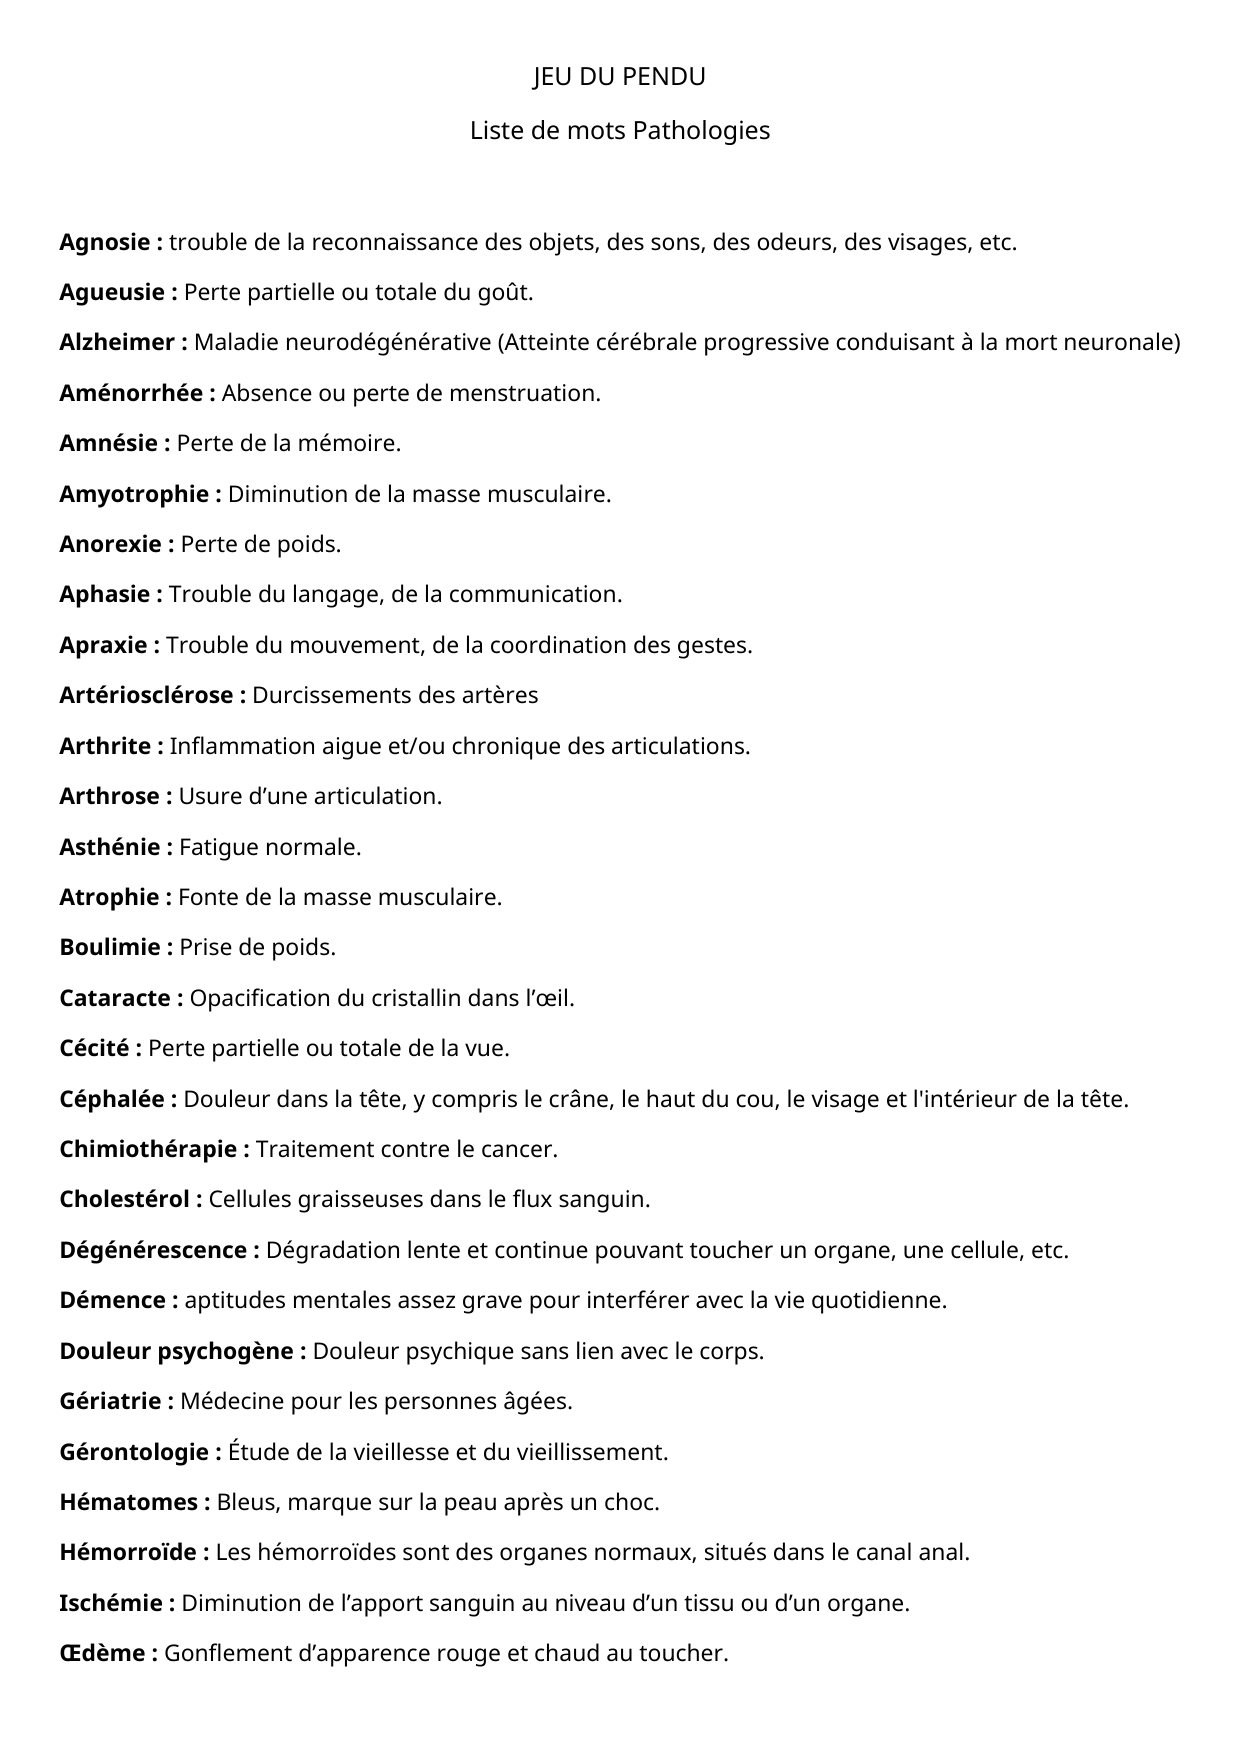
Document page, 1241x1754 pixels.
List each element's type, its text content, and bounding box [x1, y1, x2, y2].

text Gérontologie : étude de la vieillesse et du vieillissement. [59, 1435, 1181, 1467]
text Cataracte : Opacification du cristallin dans l’œil. [59, 982, 1181, 1013]
text Cholestérol : Cellules graisseuses dans le flux sanguin. [59, 1183, 1181, 1214]
text Démence : aptitudes mentales assez grave pour interférer avec la vie quotidienne. [59, 1284, 1181, 1315]
text Atrophie : Fonte de la masse musculaire. [59, 881, 1181, 912]
text Agnosie : trouble de la reconnaissance des objets, des sons, des odeurs, des visages, etc. [59, 225, 1181, 257]
text Amnésie : Perte de la mémoire. [59, 427, 1181, 458]
text Asthénie : Fatigue normale. [59, 830, 1181, 862]
text Apraxie : Trouble du mouvement, de la coordination des gestes. [59, 629, 1181, 660]
text Arthrose : Usure d’une articulation. [59, 780, 1181, 811]
text Gériatrie : Médecine pour les personnes âgées. [59, 1385, 1181, 1416]
text Céphalée : Douleur dans la tête, y compris le crâne, le haut du cou, le visage et l'intérieur de la tête. [59, 1082, 1181, 1114]
text Amyotrophie : Diminution de la masse musculaire. [59, 477, 1181, 509]
text Douleur psychogène : Douleur psychique sans lien avec le corps. [59, 1334, 1181, 1366]
text Agueusie : Perte partielle ou totale du goût. [59, 276, 1181, 307]
text Arthrite : Inflammation aigue et/ou chronique des articulations. [59, 729, 1181, 761]
text Cécité : Perte partielle ou totale de la vue. [59, 1032, 1181, 1063]
text Anorexie : Perte de poids. [59, 528, 1181, 559]
text Alzheimer : Maladie neurodégénérative (Atteinte cérébrale progressive conduisant à la mort neuronale) [59, 326, 1181, 357]
text Liste de mots Pathologies [59, 112, 1181, 147]
text Aménorrhée : Absence ou perte de menstruation. [59, 377, 1181, 408]
text Chimiothérapie : Traitement contre le cancer. [59, 1133, 1181, 1164]
text Hématomes : Bleus, marque sur la peau après un choc. [59, 1486, 1181, 1517]
text Ischémie : Diminution de l’apport sanguin au niveau d’un tissu ou d’un organe. [59, 1587, 1181, 1618]
text JEU DU PENDU [59, 59, 1181, 93]
text Aphasie : Trouble du langage, de la communication. [59, 578, 1181, 609]
text Dégénérescence : Dégradation lente et continue pouvant toucher un organe, une cellule, etc. [59, 1234, 1181, 1265]
text Artériosclérose : Durcissements des artères [59, 679, 1181, 710]
text Boulimie : Prise de poids. [59, 931, 1181, 962]
text Œdème : Gonflement d’apparence rouge et chaud au toucher. [59, 1637, 1181, 1668]
text Hémorroïde : Les hémorroïdes sont des organes normaux, situés dans le canal anal. [59, 1536, 1181, 1567]
